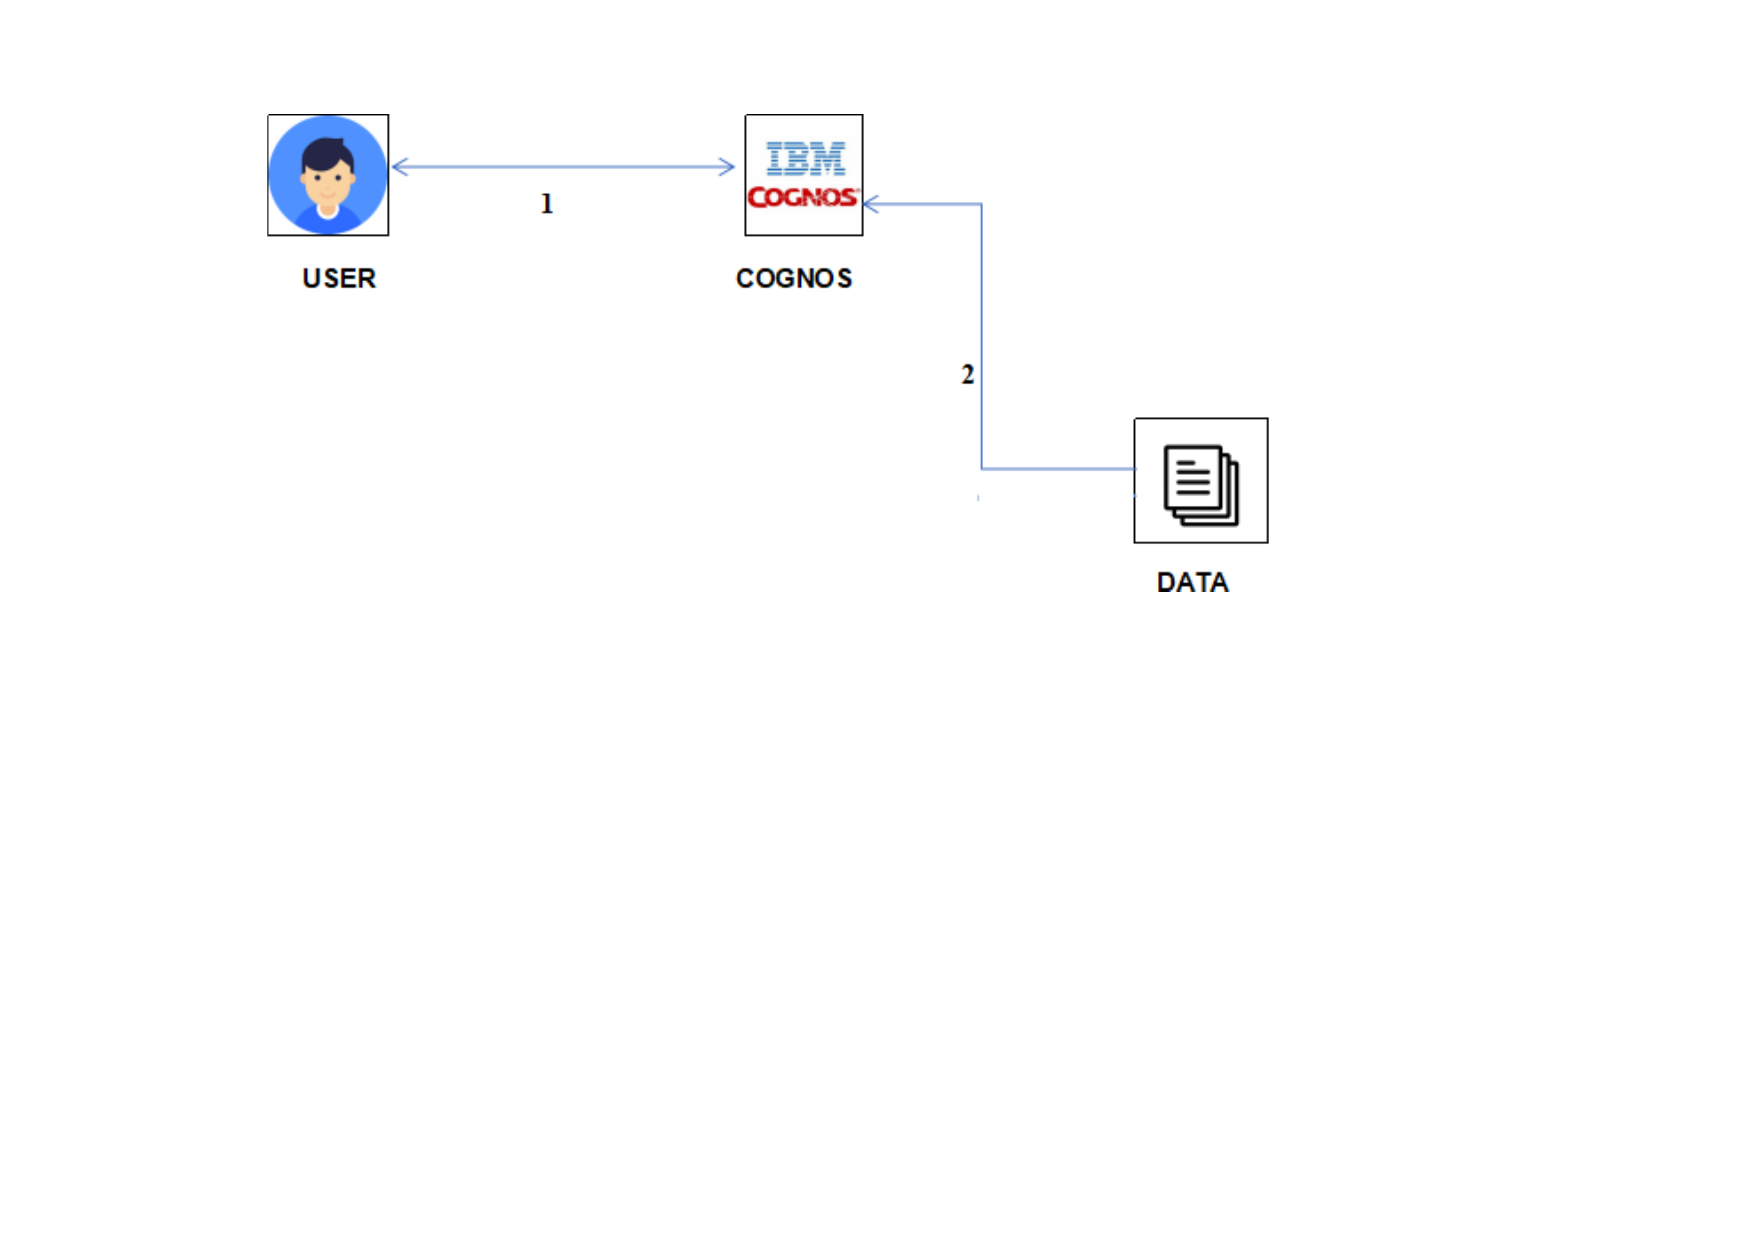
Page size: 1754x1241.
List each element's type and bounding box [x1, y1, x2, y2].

picture [267, 114, 1269, 592]
